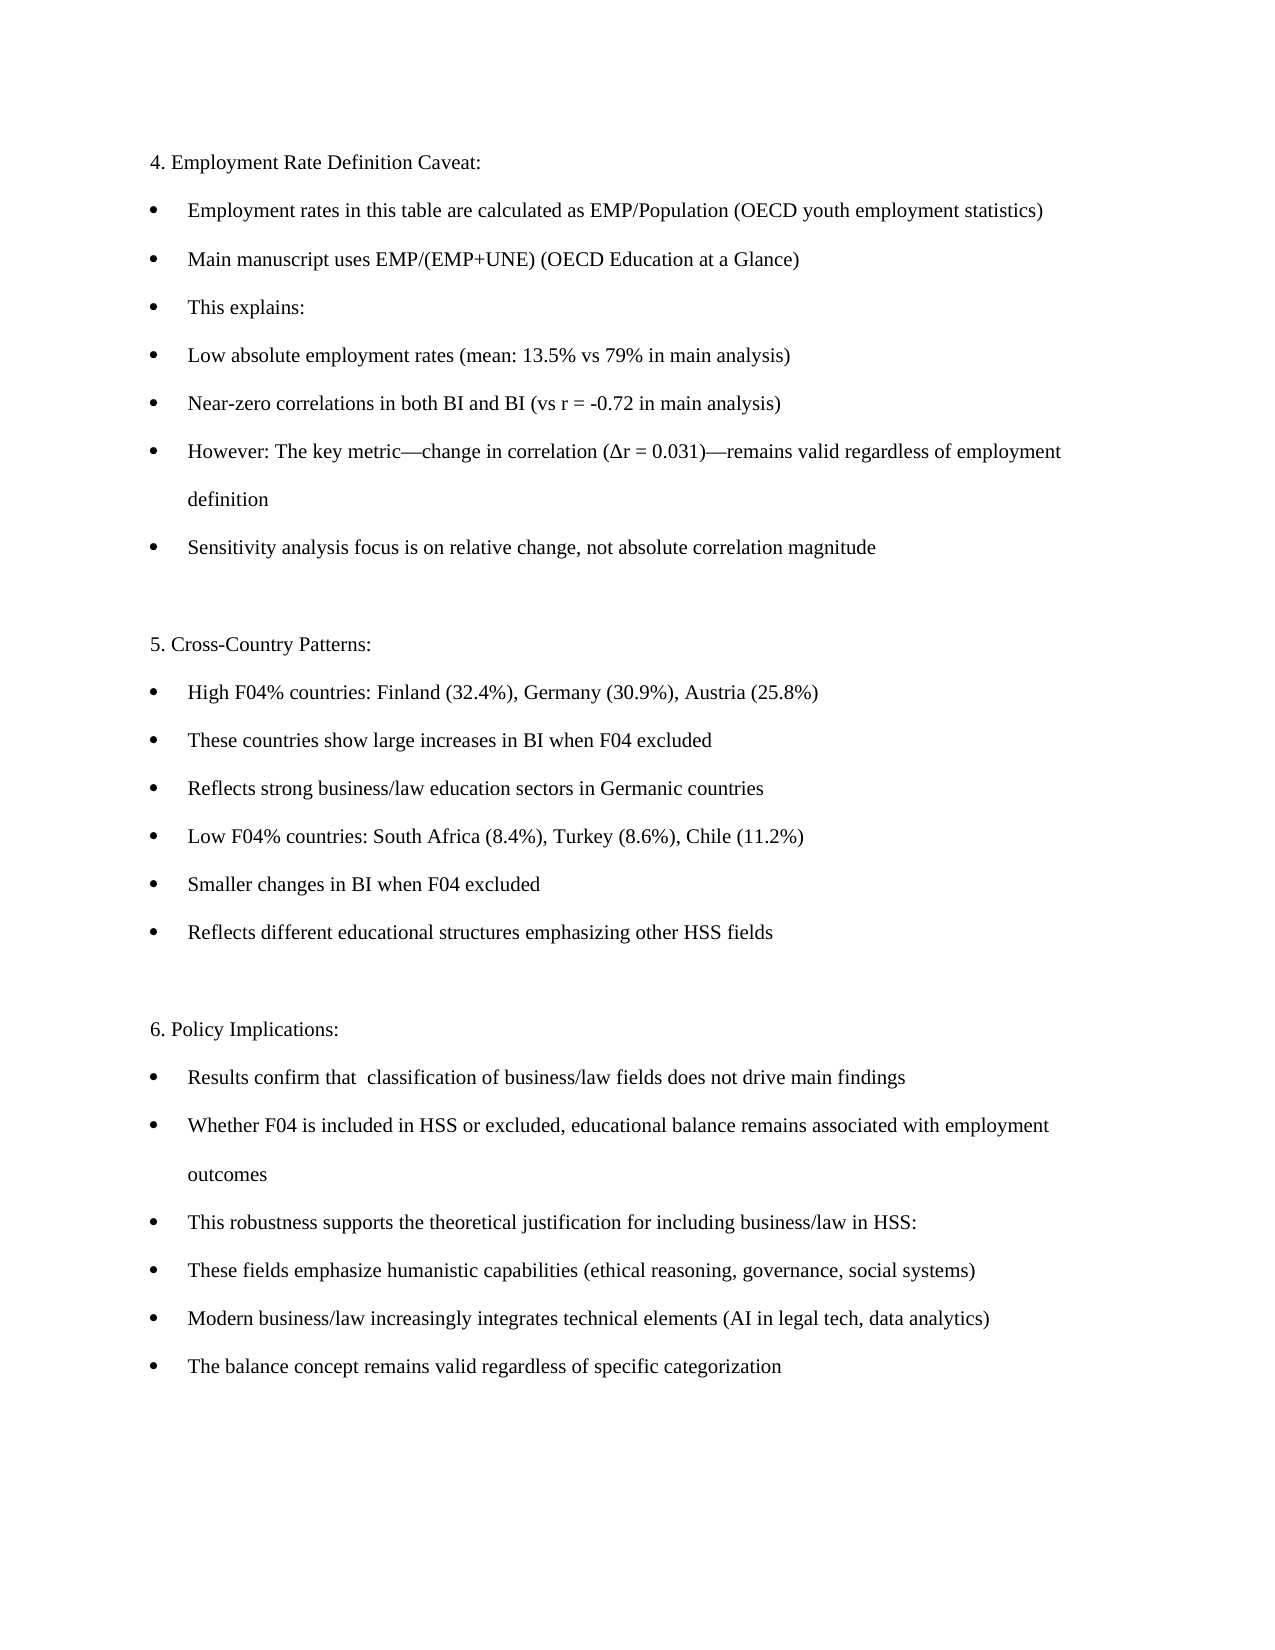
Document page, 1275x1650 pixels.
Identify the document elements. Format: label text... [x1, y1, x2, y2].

list These countries show large increases in BI when F04 excluded [150, 728, 1125, 752]
list Main manuscript uses EMP/(EMP+UNE) (OECD Education at a Glance) [150, 247, 1125, 271]
list Employment rates in this table are calculated as EMP/Population (OECD youth employment statistics) [150, 198, 1125, 222]
list These fields emphasize humanistic capabilities (ethical reasoning, governance, social systems) [150, 1258, 1125, 1282]
list Reflects strong business/law education sectors in Germanic countries [150, 776, 1125, 800]
list High F04% countries: Finland (32.4%), Germany (30.9%), Austria (25.8%) [150, 680, 1125, 704]
text 6. Policy Implications: [150, 1017, 1125, 1041]
list Smaller changes in BI when F04 excluded [150, 872, 1125, 896]
text 5. Cross-Country Patterns: [150, 632, 1125, 656]
list However: The key metric—change in correlation (Δr = 0.031)—remains valid regardless of employment definition [150, 439, 1125, 511]
list Low F04% countries: South Africa (8.4%), Turkey (8.6%), Chile (11.2%) [150, 824, 1125, 848]
list The balance concept remains valid regardless of specific categorization [150, 1354, 1125, 1378]
list Reflects different educational structures emphasizing other HSS fields [150, 920, 1125, 944]
text 4. Employment Rate Definition Caveat: [150, 150, 1125, 174]
list This explains: [150, 295, 1125, 319]
list Modern business/law increasingly integrates technical elements (AI in legal tech, data analytics) [150, 1306, 1125, 1330]
list Near-zero correlations in both BI and BI (vs r = -0.72 in main analysis) [150, 391, 1125, 415]
list Sensitivity analysis focus is on relative change, not absolute correlation magnitude [150, 535, 1125, 559]
list Results confirm that classification of business/law fields does not drive main findings [150, 1065, 1125, 1089]
list Whether F04 is included in HSS or excluded, educational balance remains associated with employment outcomes [150, 1113, 1125, 1186]
list Low absolute employment rates (mean: 13.5% vs 79% in main analysis) [150, 343, 1125, 367]
list This robustness supports the theoretical justification for including business/law in HSS: [150, 1210, 1125, 1234]
